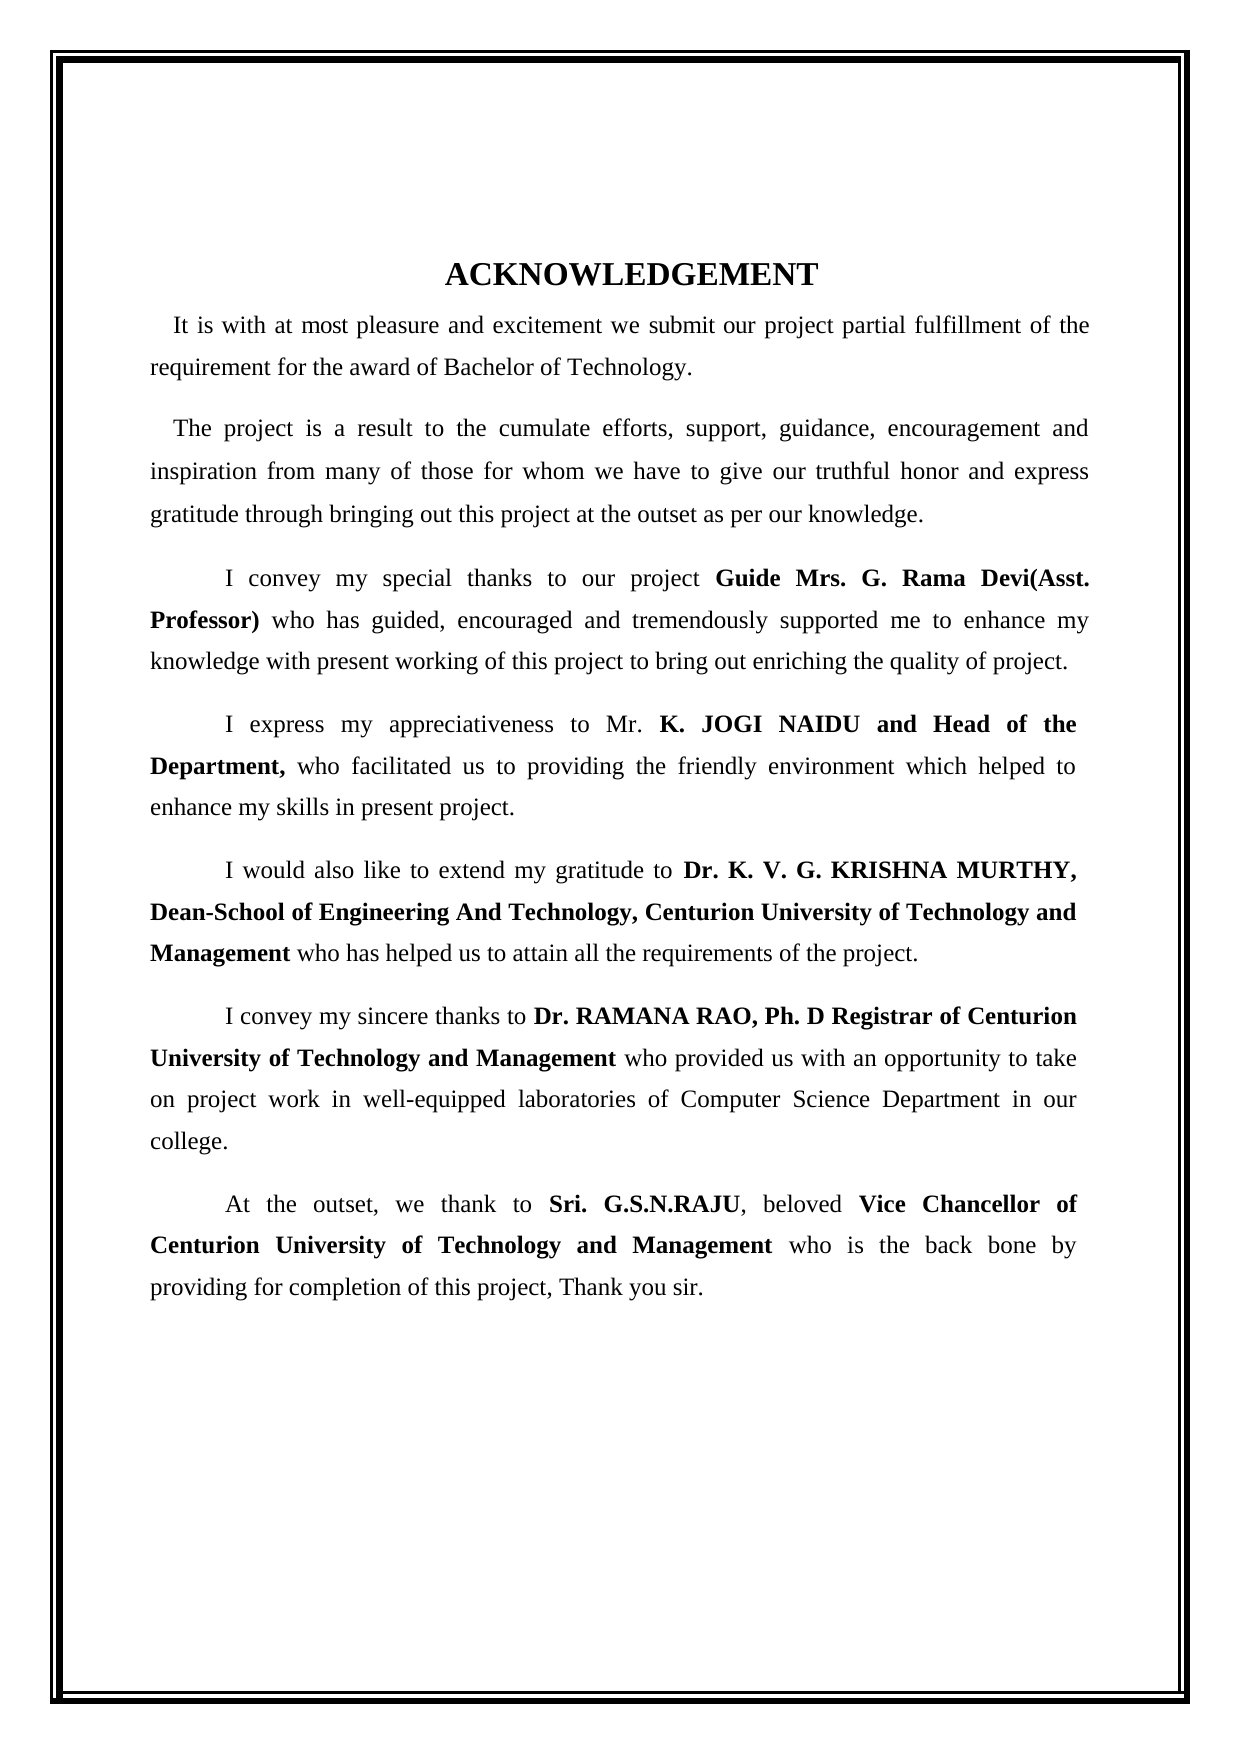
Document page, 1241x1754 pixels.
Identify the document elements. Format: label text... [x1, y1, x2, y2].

text I convey my sincere thanks to Dr. RAMANA RAO, Ph. D Registrar of Centurion University of Technology and Management who provided us with an opportunity to take on project work in well-equipped laboratories of Computer Science Department in our college. [150, 1001, 1077, 1155]
text The project is a result to the cumulate efforts, support, guidance, encouragement and inspiration from many of those for whom we have to give our truthful honor and express gratitude through bringing out this project at the outset as per our knowledge. [150, 413, 1090, 528]
text At the outset, we thank to Sri. G.S.N.RAJU, beloved Vice Chancellor of Centurion University of Technology and Management who is the back bone by providing for completion of this project, Thank you sir. [150, 1189, 1077, 1301]
text I would also like to extend my gratitude to Dr. K. V. G. KRISHNA MURTHY, Dean-School of Engineering And Technology, Centurion University of Technology and Management who has helped us to attain all the requirements of the project. [150, 855, 1077, 967]
text I express my appreciativeness to Mr. K. JOGI NAIDU and Head of the Department, who facilitated us to providing the friendly environment which helped to enhance my skills in present project. [150, 709, 1077, 821]
text ACKNOWLEDGEMENT [150, 254, 1090, 292]
text I convey my special thanks to our project Guide Mrs. G. Rama Devi(Asst. Professor) who has guided, encouraged and tremendously supported me to enhance my knowledge with present working of this project to bring out enriching the quality of project. [150, 563, 1090, 675]
text It is with at most pleasure and excitement we submit our project partial fulfillment of the requirement for the award of Bachelor of Technology. [150, 310, 1090, 380]
